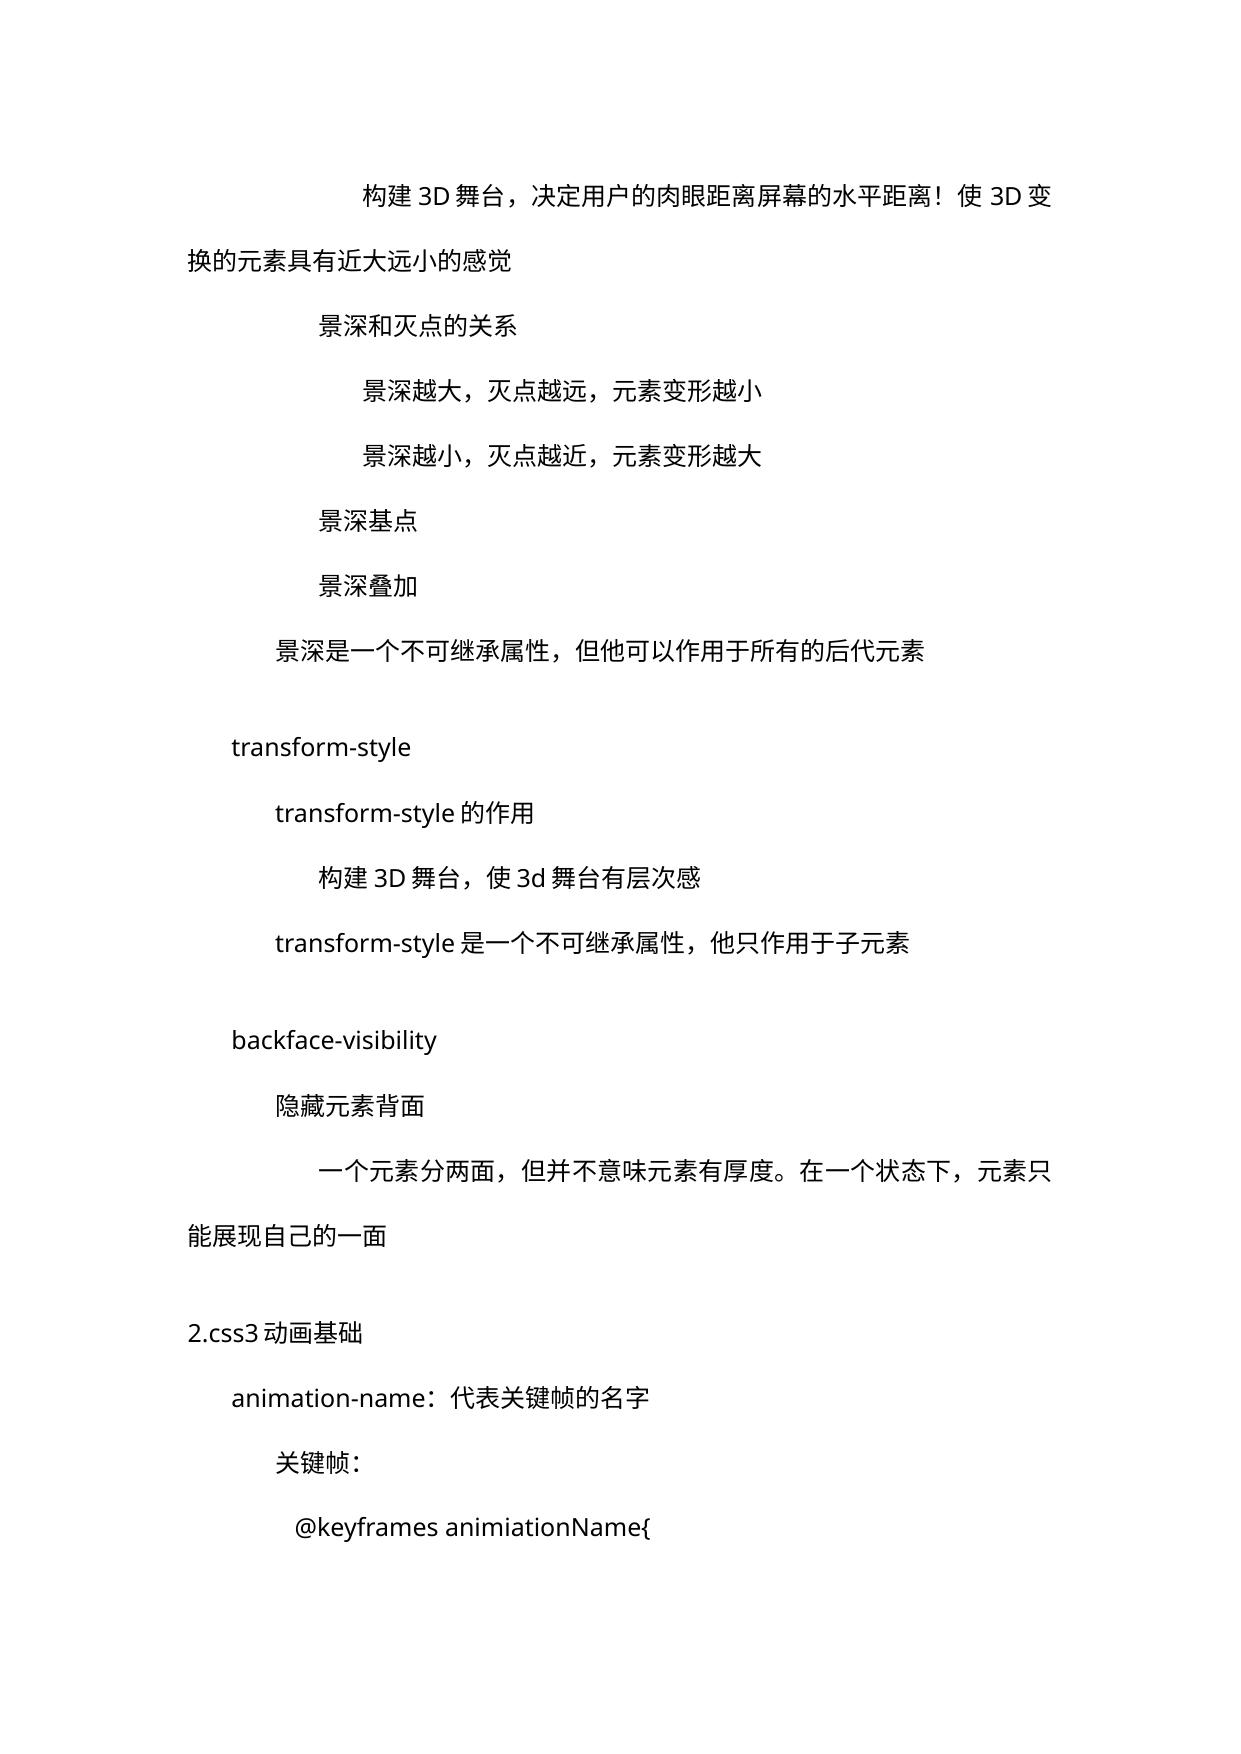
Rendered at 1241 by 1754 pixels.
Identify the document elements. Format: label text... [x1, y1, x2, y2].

text @keyframes animiationName{ [187, 1494, 1053, 1559]
text 构建3D舞台，决定用户的肉眼距离屏幕的水平距离！使3D变换的元素具有近大远小的感觉 [187, 162, 1053, 292]
text animation-name：代表关键帧的名字 [187, 1364, 1053, 1429]
text 关键帧： [187, 1429, 1053, 1494]
text transform-style [187, 714, 1053, 779]
text 景深叠加 [187, 552, 1053, 617]
text 景深基点 [187, 487, 1053, 552]
text 一个元素分两面，但并不意味元素有厚度。在一个状态下，元素只能展现自己的一面 [187, 1137, 1053, 1267]
text transform-style的作用 [187, 779, 1053, 844]
text 隐藏元素背面 [187, 1072, 1053, 1137]
text 2.css3动画基础 [187, 1299, 1053, 1364]
text 景深和灭点的关系 [187, 292, 1053, 357]
text backface-visibility [187, 1007, 1053, 1072]
text 景深越小，灭点越近，元素变形越大 [187, 422, 1053, 487]
text 构建3D舞台，使3d舞台有层次感 [187, 844, 1053, 909]
text transform-style是一个不可继承属性，他只作用于子元素 [187, 909, 1053, 974]
text 景深越大，灭点越远，元素变形越小 [187, 357, 1053, 422]
text 景深是一个不可继承属性，但他可以作用于所有的后代元素 [187, 617, 1053, 682]
